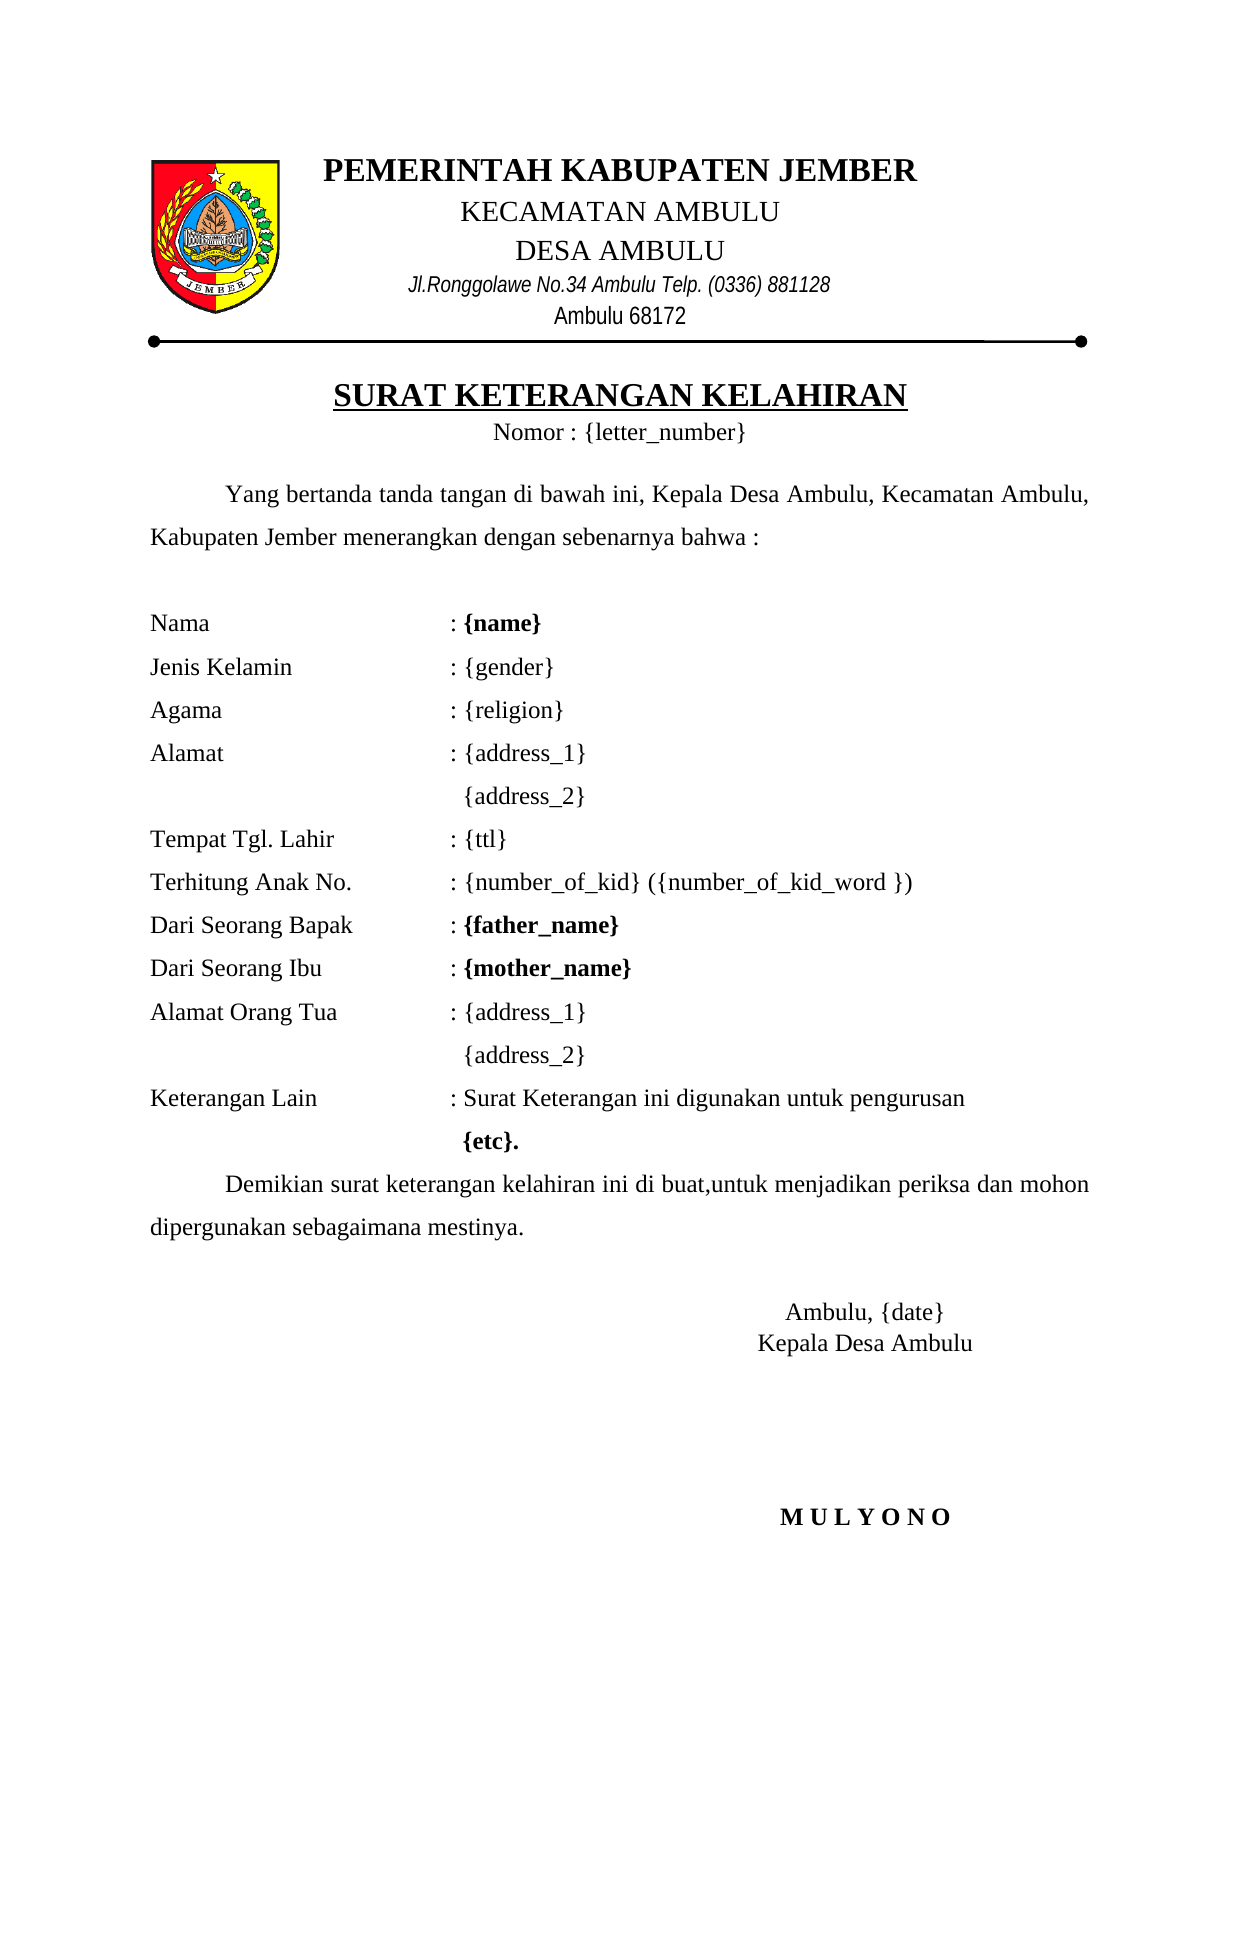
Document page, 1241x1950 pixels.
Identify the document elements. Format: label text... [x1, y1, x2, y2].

text Nomor : {letter_number} [150, 417, 1090, 446]
text Keterangan Lain : Surat Keterangan ini digunakan untuk pengurusan [150, 1083, 1090, 1112]
picture [151, 297, 280, 301]
text KECAMATAN AMBULU [150, 194, 1090, 228]
text Tempat Tgl. Lahir : {ttl} [150, 824, 1090, 853]
text Demikian surat keterangan kelahiran ini di buat,untuk menjadikan periksa dan mohon dipergunakan sebagaimana mestinya. [150, 1169, 1090, 1241]
text DESA AMBULU [150, 233, 1090, 266]
text Yang bertanda tanda tangan di bawah ini, Kepala Desa Ambulu, Kecamatan Ambulu, Kabupaten Jember menerangkan dengan sebenarnya bahwa : [150, 479, 1090, 551]
text {address_2} [150, 1040, 1090, 1068]
picture [151, 188, 280, 194]
text Dari Seorang Bapak : {father_name} [150, 910, 1090, 939]
text Alamat : {address_1} [150, 738, 1090, 767]
text PEMERINTAH KABUPATEN JEMBER [150, 150, 1090, 188]
text Jenis Kelamin : {gender} [150, 652, 1090, 680]
picture [151, 228, 280, 233]
text {etc}. [150, 1126, 1090, 1155]
text Jl.Ronggolawe No.34 Ambulu Telp. (0336) 881128 [150, 271, 1090, 297]
text Nama : {name} [150, 608, 1090, 637]
text Terhitung Anak No. : {number_of_kid} ({number_of_kid_word }) [150, 867, 1090, 896]
text Dari Seorang Ibu : {mother_name} [150, 953, 1090, 982]
text SURAT KETERANGAN KELAHIRAN [150, 376, 1090, 414]
text Ambulu 68172 [150, 301, 1090, 330]
picture [151, 266, 280, 271]
text Agama : {religion} [150, 695, 1090, 723]
text {address_2} [150, 781, 1090, 810]
text Alamat Orang Tua : {address_1} [150, 997, 1090, 1025]
